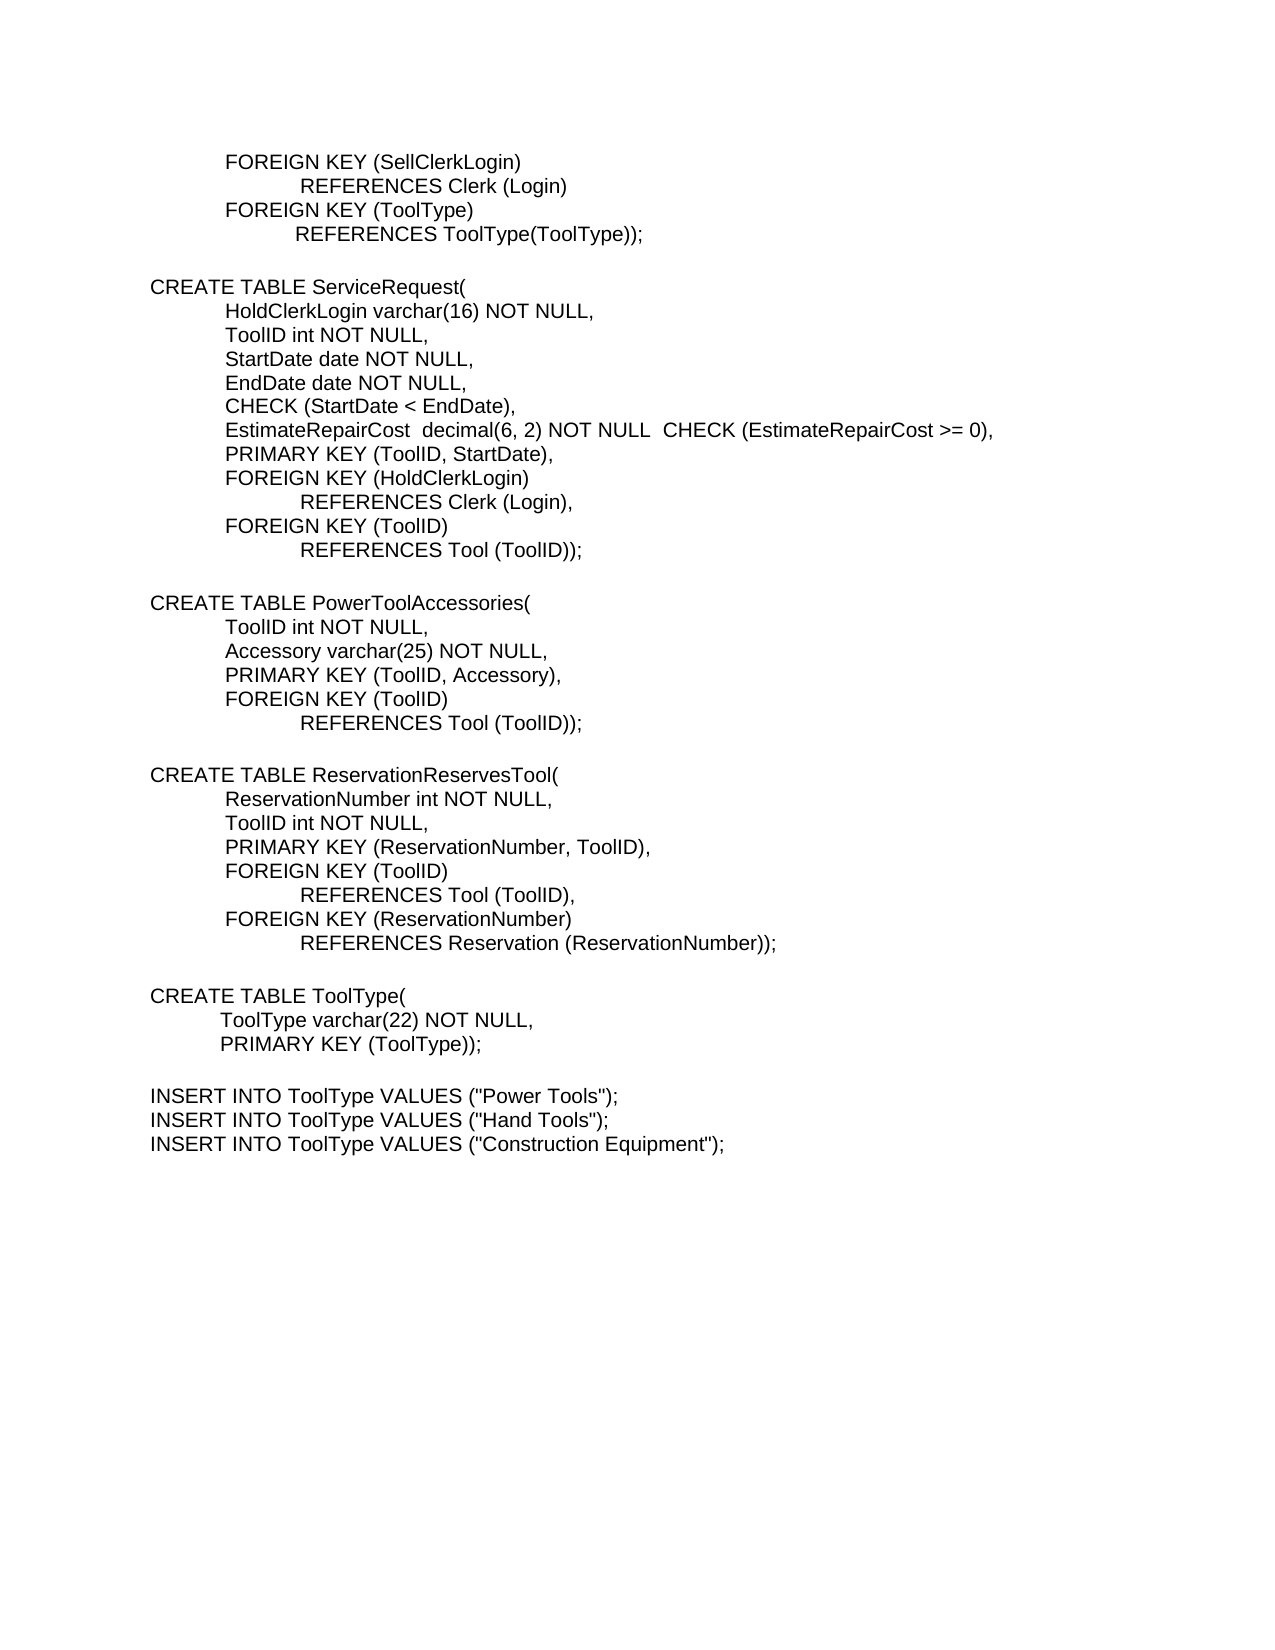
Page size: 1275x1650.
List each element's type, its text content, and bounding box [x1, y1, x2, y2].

text EstimateRepairCost decimal(6, 2) NOT NULL CHECK (EstimateRepairCost >= 0), [150, 418, 1125, 442]
text FOREIGN KEY (ToolID) [150, 514, 1125, 538]
text INSERT INTO ToolType VALUES ("Hand Tools"); [150, 1108, 1125, 1132]
text CREATE TABLE ReservationReservesTool( [150, 763, 1125, 787]
text FOREIGN KEY (ToolID) [150, 687, 1125, 711]
text REFERENCES Clerk (Login) [225, 174, 1125, 198]
text ToolID int NOT NULL, [150, 322, 1125, 346]
text EndDate date NOT NULL, [150, 370, 1125, 394]
text FOREIGN KEY (ToolID) [150, 859, 1125, 883]
text FOREIGN KEY (SellClerkLogin) [225, 150, 1125, 174]
text CREATE TABLE ToolType( [150, 984, 1125, 1008]
text ToolID int NOT NULL, [150, 615, 1125, 639]
text REFERENCES Clerk (Login), [150, 490, 1125, 514]
text PRIMARY KEY (ToolID, Accessory), [150, 663, 1125, 687]
text CREATE TABLE PowerToolAccessories( [150, 591, 1125, 615]
text Accessory varchar(25) NOT NULL, [150, 639, 1125, 663]
text REFERENCES ToolType(ToolType)); [225, 222, 1125, 246]
text CREATE TABLE ServiceRequest( [150, 274, 1125, 298]
text StartDate date NOT NULL, [150, 346, 1125, 370]
text REFERENCES Tool (ToolID), [150, 883, 1125, 907]
text PRIMARY KEY (ReservationNumber, ToolID), [150, 835, 1125, 859]
text HoldClerkLogin varchar(16) NOT NULL, [150, 298, 1125, 322]
text ToolType varchar(22) NOT NULL, [150, 1008, 1125, 1032]
text PRIMARY KEY (ToolID, StartDate), [150, 442, 1125, 466]
text ToolID int NOT NULL, [150, 811, 1125, 835]
text REFERENCES Reservation (ReservationNumber)); [150, 931, 1125, 955]
text FOREIGN KEY (ToolType) [225, 198, 1125, 222]
text FOREIGN KEY (HoldClerkLogin) [150, 466, 1125, 490]
text REFERENCES Tool (ToolID)); [150, 538, 1125, 562]
text CHECK (StartDate < EndDate), [150, 394, 1125, 418]
text INSERT INTO ToolType VALUES ("Construction Equipment"); [150, 1132, 1125, 1156]
text REFERENCES Tool (ToolID)); [150, 711, 1125, 734]
text PRIMARY KEY (ToolType)); [150, 1032, 1125, 1056]
text FOREIGN KEY (ReservationNumber) [150, 907, 1125, 931]
text INSERT INTO ToolType VALUES ("Power Tools"); [150, 1084, 1125, 1108]
text ReservationNumber int NOT NULL, [150, 787, 1125, 811]
